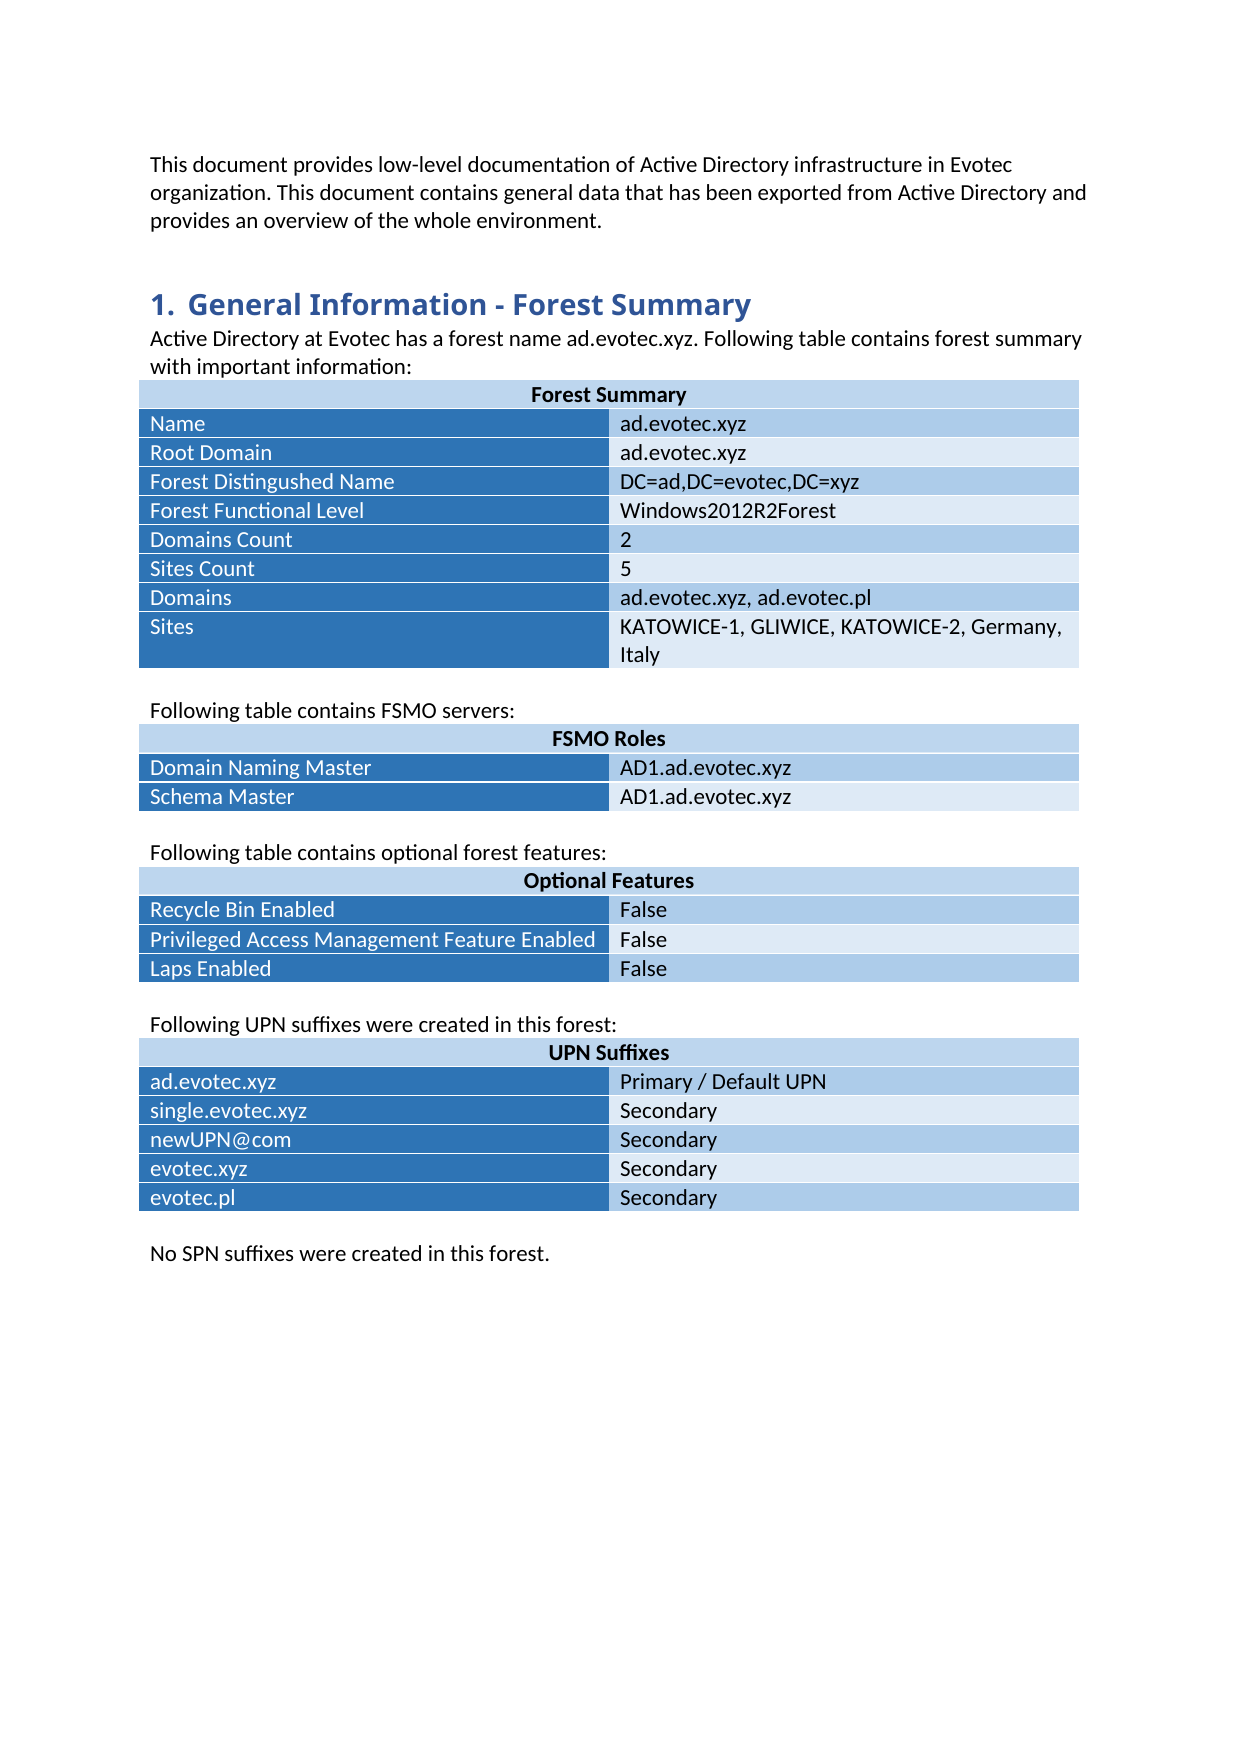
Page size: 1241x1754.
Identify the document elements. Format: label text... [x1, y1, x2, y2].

table_cell 2 [609, 525, 1079, 553]
table_cell Domain Naming Master [139, 754, 609, 781]
table_cell Secondary [609, 1154, 1079, 1182]
table_cell ad.evotec.xyz, ad.evotec.pl [609, 583, 1079, 611]
table_header FSMO Roles [139, 724, 1079, 752]
table_cell Sites [139, 612, 609, 668]
table_cell Windows2012R2Forest [609, 496, 1079, 524]
table_cell Forest Functional Level [139, 496, 609, 524]
text Following UPN suffixes were created in this forest: [150, 1010, 1090, 1038]
table_cell False [609, 896, 1079, 924]
table_cell newUPN@com [139, 1125, 609, 1153]
table_cell Recycle Bin Enabled [139, 896, 609, 924]
table_cell Secondary [609, 1096, 1079, 1124]
text Following table contains optional forest features: [150, 838, 1090, 867]
table_cell ad.evotec.xyz [609, 438, 1079, 466]
table_cell ad.evotec.xyz [139, 1067, 609, 1095]
table_cell Name [139, 409, 609, 437]
table_cell False [609, 954, 1079, 982]
table_cell Forest Distingushed Name [139, 467, 609, 495]
table_cell Schema Master [139, 783, 609, 811]
table_cell Secondary [609, 1183, 1079, 1211]
text Active Directory at Evotec has a forest name ad.evotec.xyz. Following table contains forest summary with important information: [150, 324, 1090, 380]
table_cell AD1.ad.evotec.xyz [609, 754, 1079, 781]
table_cell KATOWICE-1, GLIWICE, KATOWICE-2, Germany, Italy [609, 612, 1079, 668]
table_header UPN Suffixes [139, 1038, 1079, 1066]
table_cell 5 [609, 554, 1079, 582]
table_cell Laps Enabled [139, 954, 609, 982]
table_cell evotec.pl [139, 1183, 609, 1211]
text Following table contains FSMO servers: [150, 696, 1090, 724]
table_cell Sites Count [139, 554, 609, 582]
table_cell evotec.xyz [139, 1154, 609, 1182]
table_cell False [609, 925, 1079, 953]
table_cell Domains [139, 583, 609, 611]
text No SPN suffixes were created in this forest. [150, 1239, 1090, 1267]
text This document provides low-level documentation of Active Directory infrastructure in Evotec organization. This document contains general data that has been exported from Active Directory and provides an overview of the whole environment. [150, 150, 1090, 234]
table_cell Domains Count [139, 525, 609, 553]
table_cell Primary / Default UPN [609, 1067, 1079, 1095]
table_cell Secondary [609, 1125, 1079, 1153]
subtitle General Information - Forest Summary [150, 284, 1090, 324]
table_cell ad.evotec.xyz [609, 409, 1079, 437]
table_cell DC=ad,DC=evotec,DC=xyz [609, 467, 1079, 495]
table_header Forest Summary [139, 380, 1079, 408]
table_cell AD1.ad.evotec.xyz [609, 783, 1079, 811]
table_header Optional Features [139, 867, 1079, 894]
table_cell Root Domain [139, 438, 609, 466]
table_cell Privileged Access Management Feature Enabled [139, 925, 609, 953]
table_cell single.evotec.xyz [139, 1096, 609, 1124]
